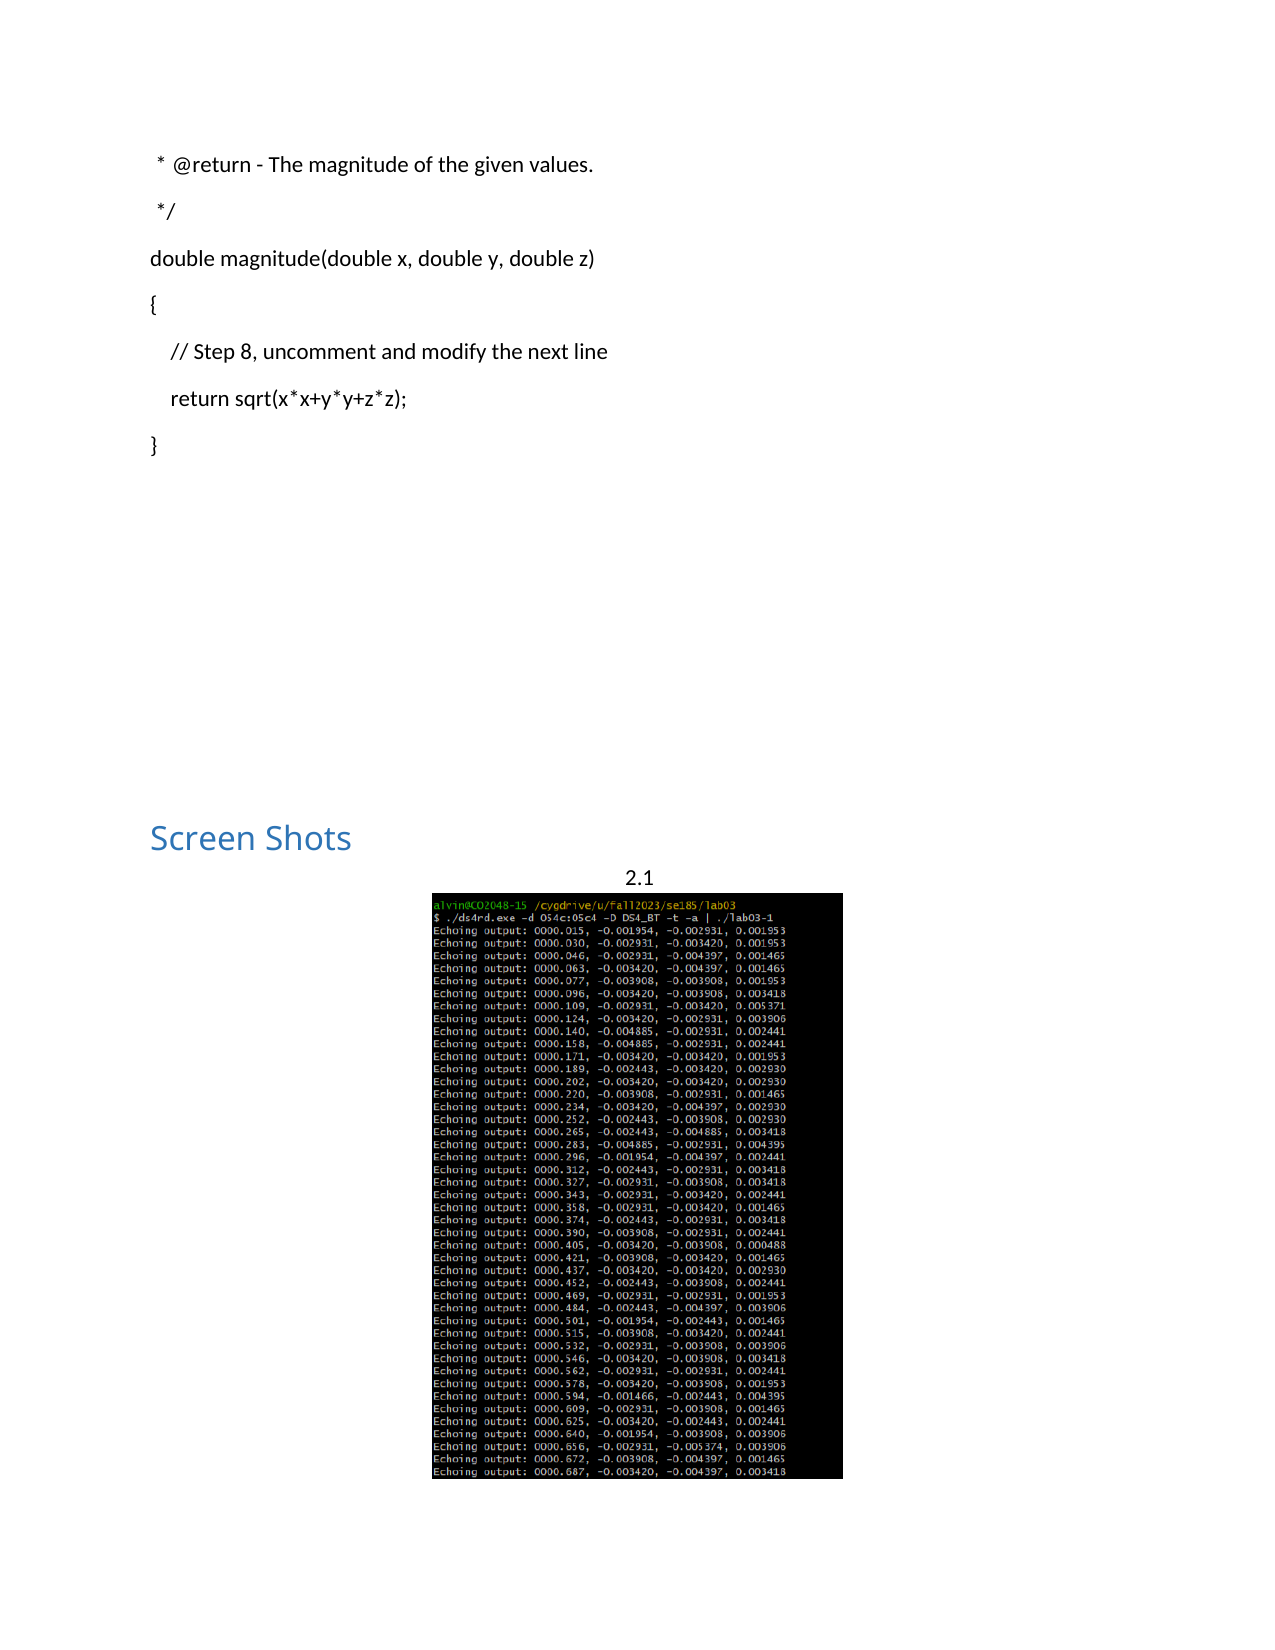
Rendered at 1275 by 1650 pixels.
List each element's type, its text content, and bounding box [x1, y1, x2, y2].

text return sqrt(x*x+y*y+z*z); [150, 384, 1125, 412]
subtitle Screen Shots [150, 814, 1125, 860]
text // Step 8, uncomment and modify the next line [150, 337, 1125, 366]
picture [432, 893, 843, 1479]
text */ [150, 197, 1125, 225]
text double magnitude(double x, double y, double z) [150, 244, 1125, 272]
text { [150, 291, 1125, 319]
text } [150, 431, 1125, 459]
text * @return - The magnitude of the given values. [150, 150, 1125, 178]
